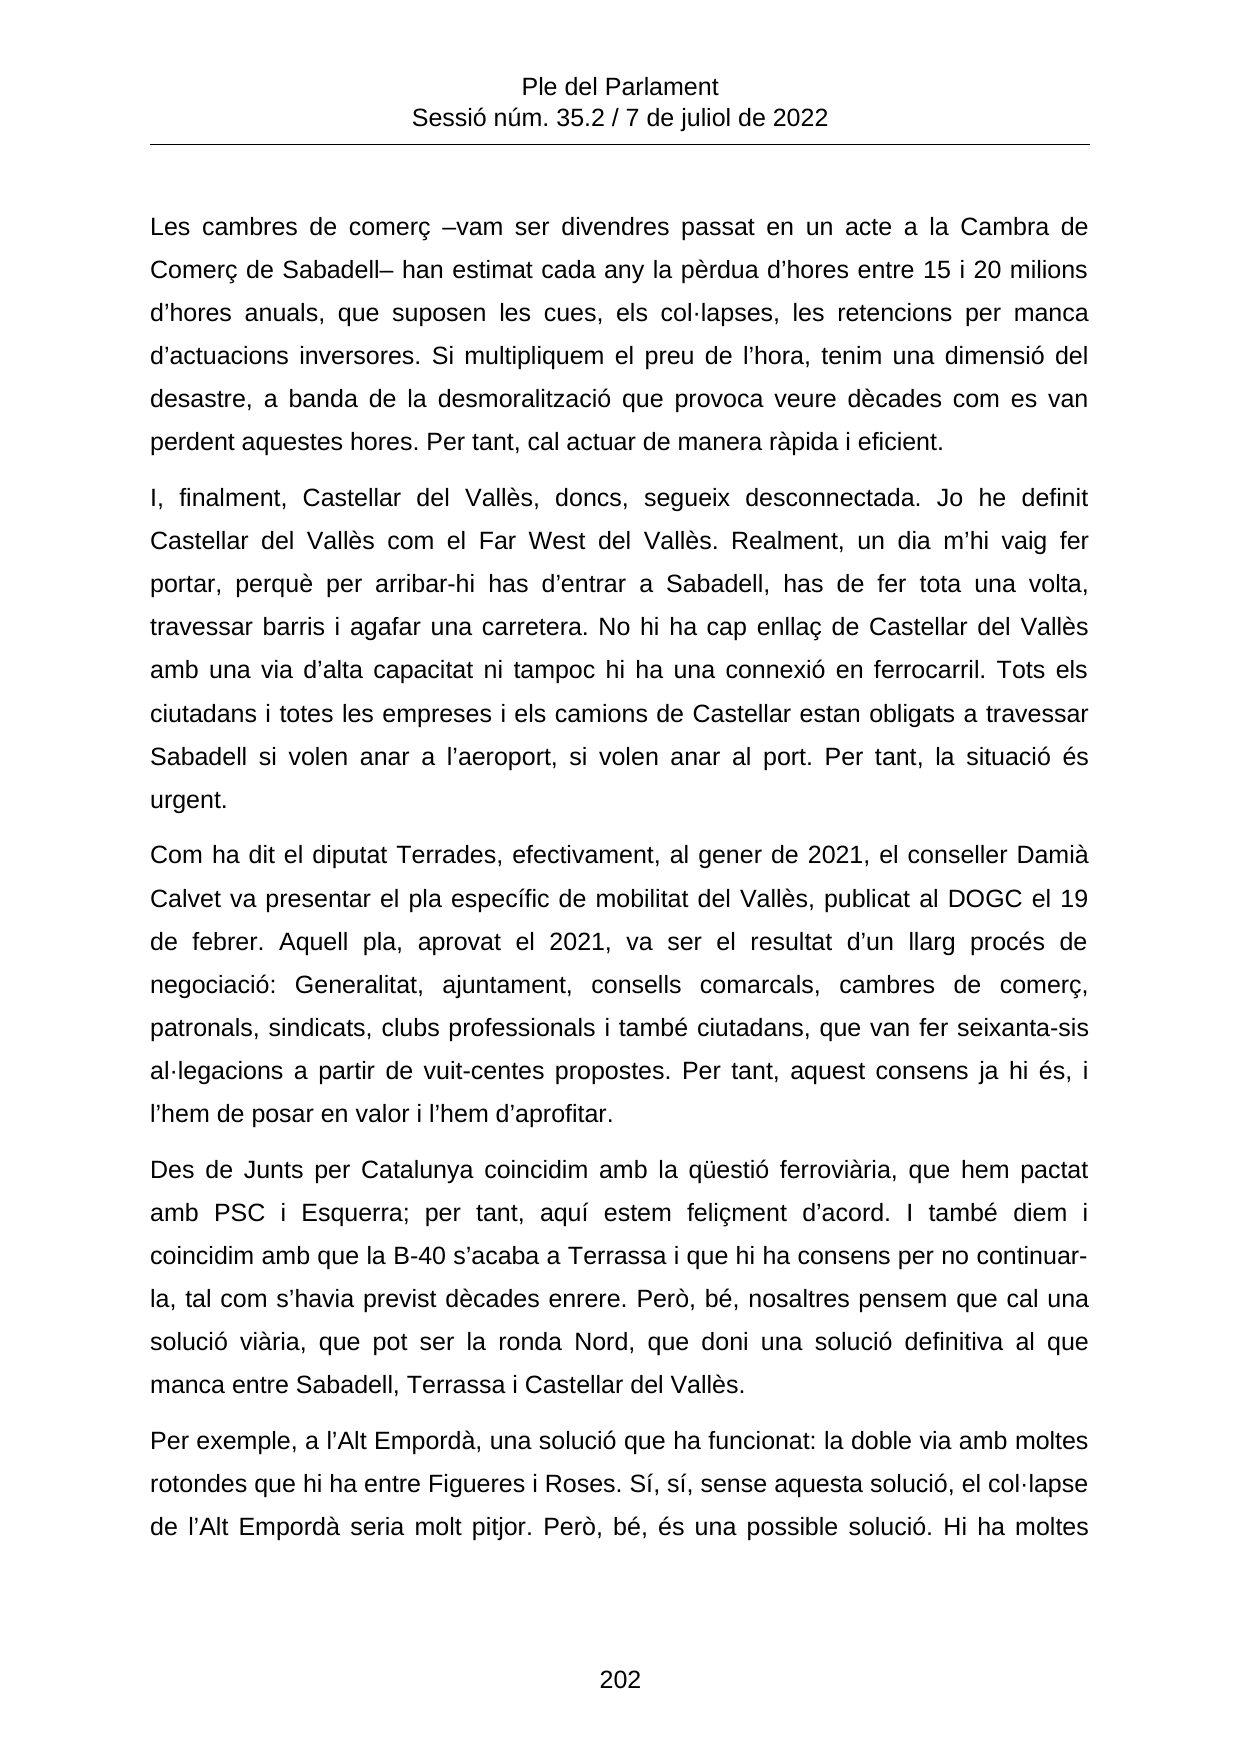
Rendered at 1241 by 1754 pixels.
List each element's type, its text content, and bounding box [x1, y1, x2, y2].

text I, finalment, Castellar del Vallès, doncs, segueix desconnectada. Jo he definit Castellar del Vallès com el Far West del Vallès. Realment, un dia m’hi vaig fer portar, perquè per arribar-hi has d’entrar a Sabadell, has de fer tota una volta, travessar barris i agafar una carretera. No hi ha cap enllaç de Castellar del Vallès amb una via d’alta capacitat ni tampoc hi ha una connexió en ferrocarril. Tots els ciutadans i totes les empreses i els camions de Castellar estan obligats a travessar Sabadell si volen anar a l’aeroport, si volen anar al port. Per tant, la situació és urgent. [150, 483, 1090, 814]
text Les cambres de comerç –vam ser divendres passat en un acte a la Cambra de Comerç de Sabadell– han estimat cada any la pèrdua d’hores entre 15 i 20 milions d’hores anuals, que suposen les cues, els col·lapses, les retencions per manca d’actuacions inversores. Si multipliquem el preu de l’hora, tenim una dimensió del desastre, a banda de la desmoralització que provoca veure dècades com es van perdent aquestes hores. Per tant, cal actuar de manera ràpida i eficient. [150, 212, 1090, 456]
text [150, 1426, 1090, 1541]
text Com ha dit el diputat Terrades, efectivament, al gener de 2021, el conseller Damià Calvet va presentar el pla específic de mobilitat del Vallès, publicat al DOGC el 19 de febrer. Aquell pla, aprovat el 2021, va ser el resultat d’un llarg procés de negociació: Generalitat, ajuntament, consells comarcals, cambres de comerç, patronals, sindicats, clubs professionals i també ciutadans, que van fer seixanta-sis al·legacions a partir de vuit-centes propostes. Per tant, aquest consens ja hi és, i l’hem de posar en valor i l’hem d’aprofitar. [150, 841, 1090, 1128]
text Des de Junts per Catalunya coincidim amb la qüestió ferroviària, que hem pactat amb PSC i Esquerra; per tant, aquí estem feliçment d’acord. I també diem i coincidim amb que la B-40 s’acaba a Terrassa i que hi ha consens per no continuar-la, tal com s’havia previst dècades enrere. Però, bé, nosaltres pensem que cal una solució viària, que pot ser la ronda Nord, que doni una solució definitiva al que manca entre Sabadell, Terrassa i Castellar del Vallès. [150, 1155, 1090, 1399]
